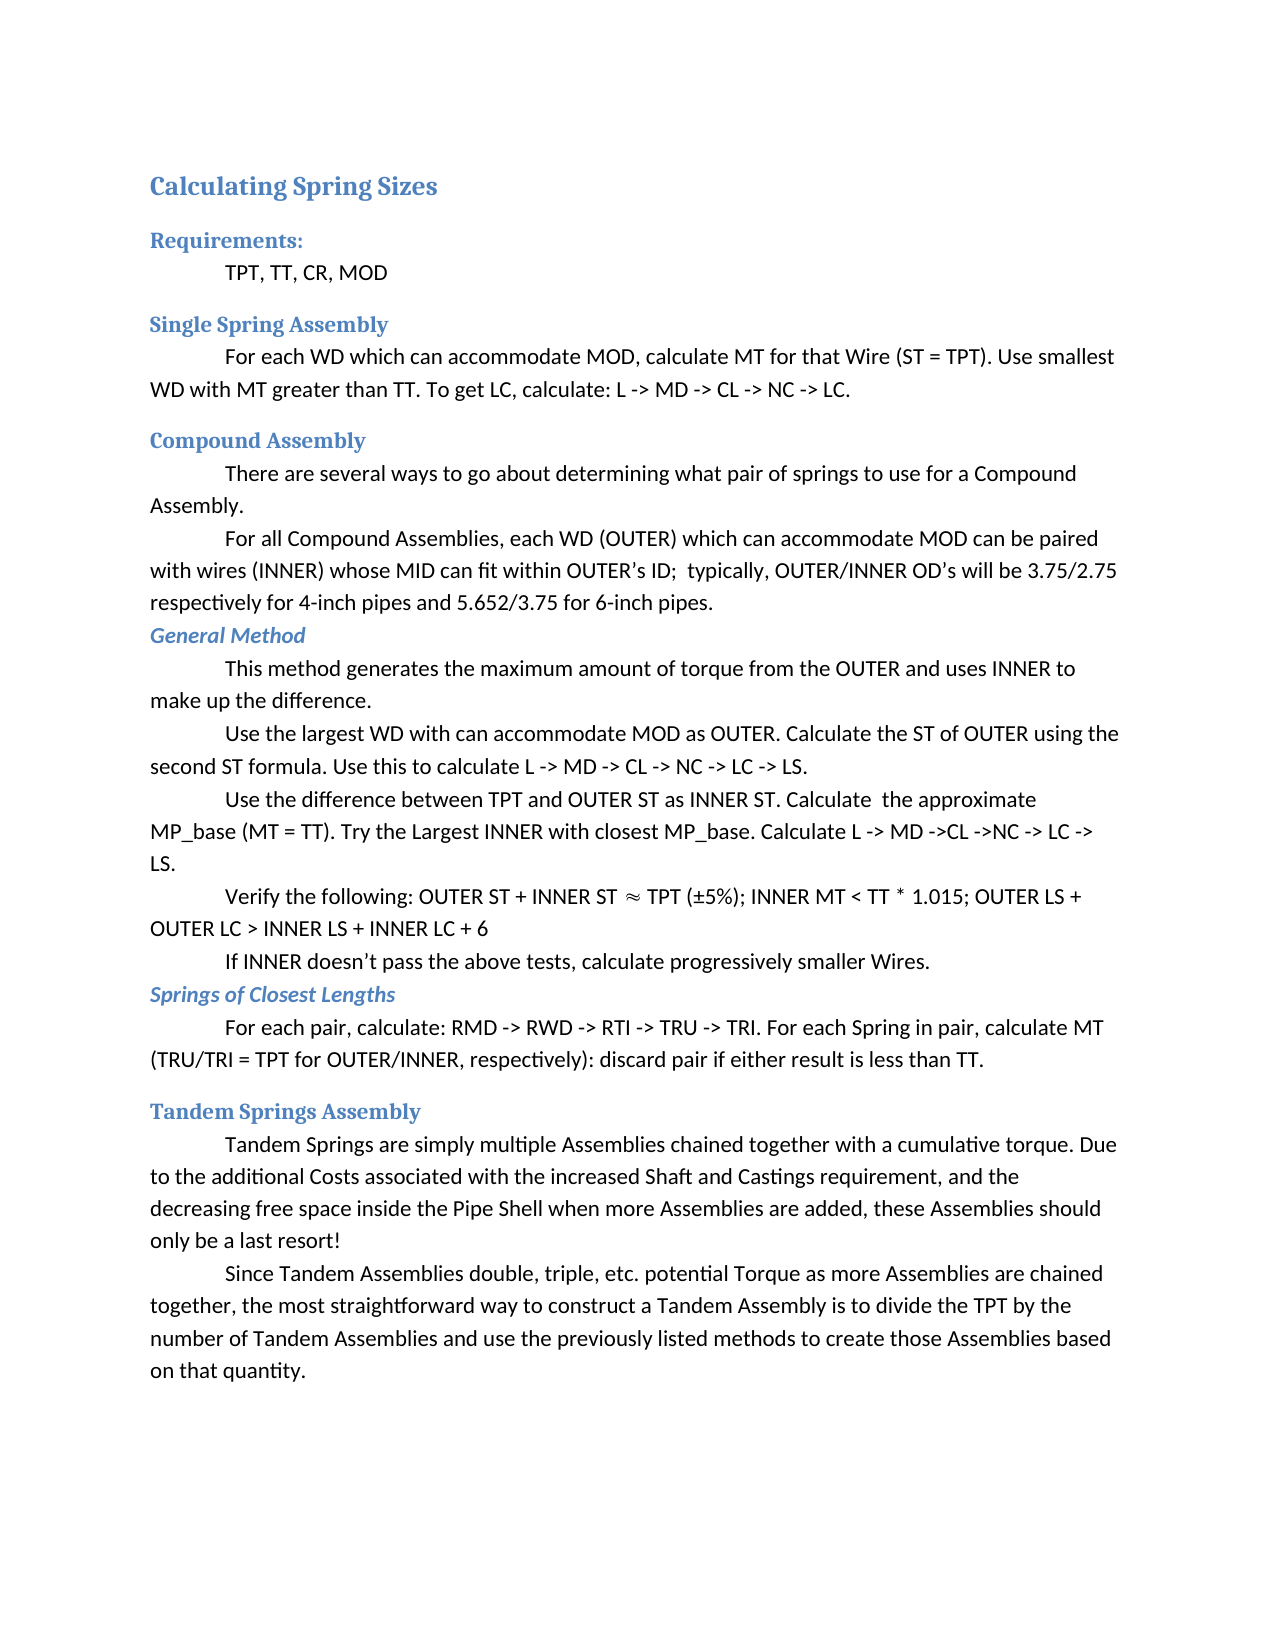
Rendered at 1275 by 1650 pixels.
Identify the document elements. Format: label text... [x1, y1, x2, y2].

subtitle Single Spring Assembly [150, 311, 1125, 338]
text If INNER doesn’t pass the above tests, calculate progressively smaller Wires. [150, 947, 1125, 975]
subtitle Calculating Spring Sizes [150, 171, 1125, 202]
text General Method [150, 621, 1125, 649]
subtitle Tandem Springs Assembly [150, 1099, 1125, 1125]
text Tandem Springs are simply multiple Assemblies chained together with a cumulative torque. Due to the additional Costs associated with the increased Shaft and Castings requirement, and the decreasing free space inside the Pipe Shell when more Assemblies are added, these Assemblies should only be a last resort! [150, 1130, 1125, 1254]
subtitle Requirements: [150, 227, 1125, 254]
text There are several ways to go about determining what pair of springs to use for a Compound Assembly. [150, 459, 1125, 519]
text For each WD which can accommodate MOD, calculate MT for that Wire (ST = TPT). Use smallest WD with MT greater than TT. To get LC, calculate: L -> MD -> CL -> NC -> LC. [150, 342, 1125, 403]
text For each pair, calculate: RMD -> RWD -> RTI -> TRU -> TRI. For each Spring in pair, calculate MT (TRU/TRI = TPT for OUTER/INNER, respectively): discard pair if either result is less than TT. [150, 1013, 1125, 1074]
text TPT, TT, CR, MOD [150, 258, 1125, 286]
text For all Compound Assemblies, each WD (OUTER) which can accommodate MOD can be paired with wires (INNER) whose MID can fit within OUTER’s ID; typically, OUTER/INNER OD’s will be 3.75/2.75 respectively for 4-inch pipes and 5.652/3.75 for 6-inch pipes. [150, 524, 1125, 616]
text This method generates the maximum amount of torque from the OUTER and uses INNER to make up the difference. [150, 654, 1125, 714]
text Springs of Closest Lengths [150, 980, 1125, 1008]
text Verify the following: OUTER ST + INNER ST TPT (±5%); INNER MT < TT * 1.015; OUTER LS + OUTER LC > INNER LS + INNER LC + 6 [150, 882, 1125, 942]
text Use the difference between TPT and OUTER ST as INNER ST. Calculate the approximate MP_base (MT = TT). Try the Largest INNER with closest MP_base. Calculate L -> MD ->CL ->NC -> LC -> LS. [150, 785, 1125, 877]
text Since Tandem Assemblies double, triple, etc. potential Torque as more Assemblies are chained together, the most straightforward way to construct a Tandem Assembly is to divide the TPT by the number of Tandem Assemblies and use the previously listed methods to create those Assemblies based on that quantity. [150, 1259, 1125, 1384]
text Use the largest WD with can accommodate MOD as OUTER. Calculate the ST of OUTER using the second ST formula. Use this to calculate L -> MD -> CL -> NC -> LC -> LS. [150, 719, 1125, 780]
subtitle Compound Assembly [150, 428, 1125, 454]
